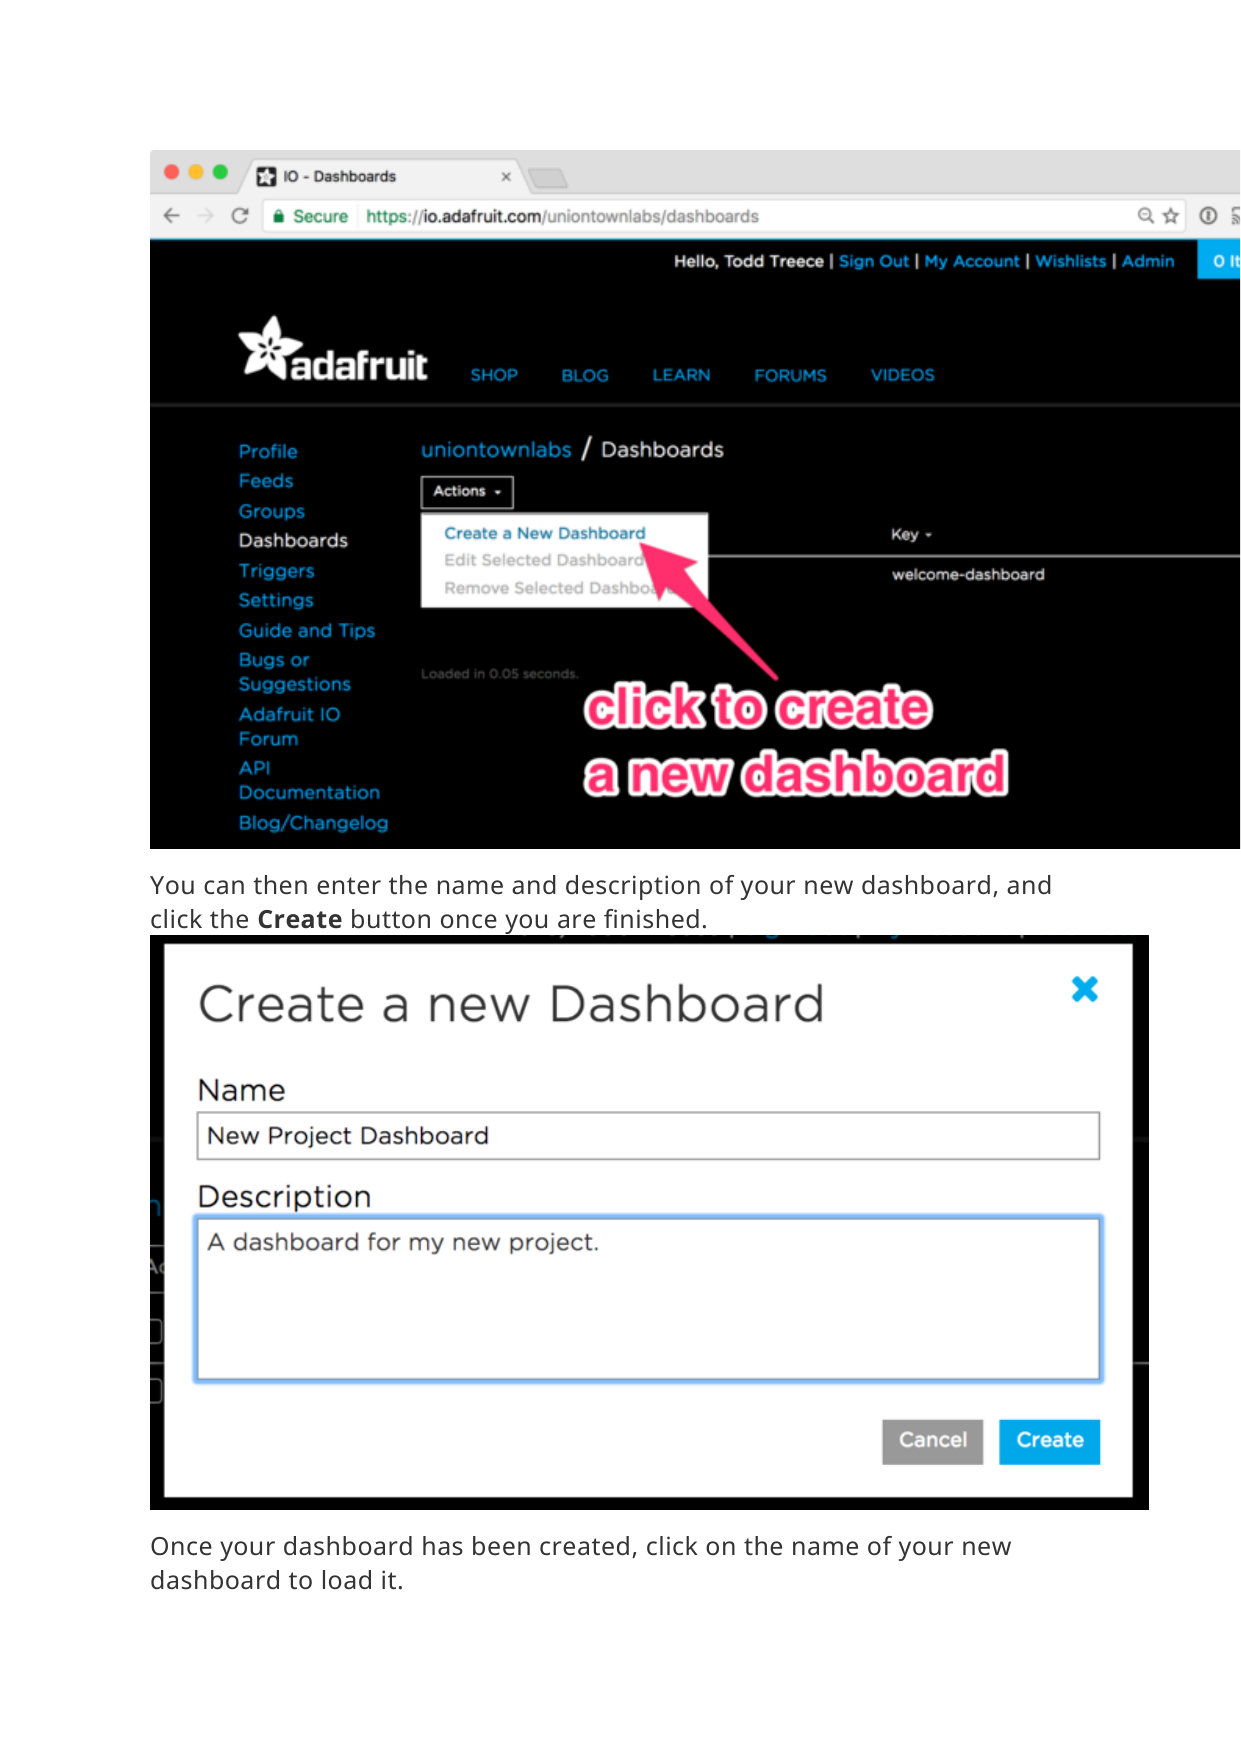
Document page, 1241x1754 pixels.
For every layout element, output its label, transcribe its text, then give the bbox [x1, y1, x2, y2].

picture [1231, 256, 1241, 267]
text Once your dashboard has been created, click on the name of your new dashboard to load it. [150, 1529, 1090, 1597]
picture [1214, 255, 1225, 267]
picture [150, 150, 1241, 239]
picture [150, 935, 1149, 1510]
text You can then enter the name and description of your new dashboard, and click the Create button once you are finished. [150, 868, 1090, 935]
picture [150, 242, 1241, 849]
